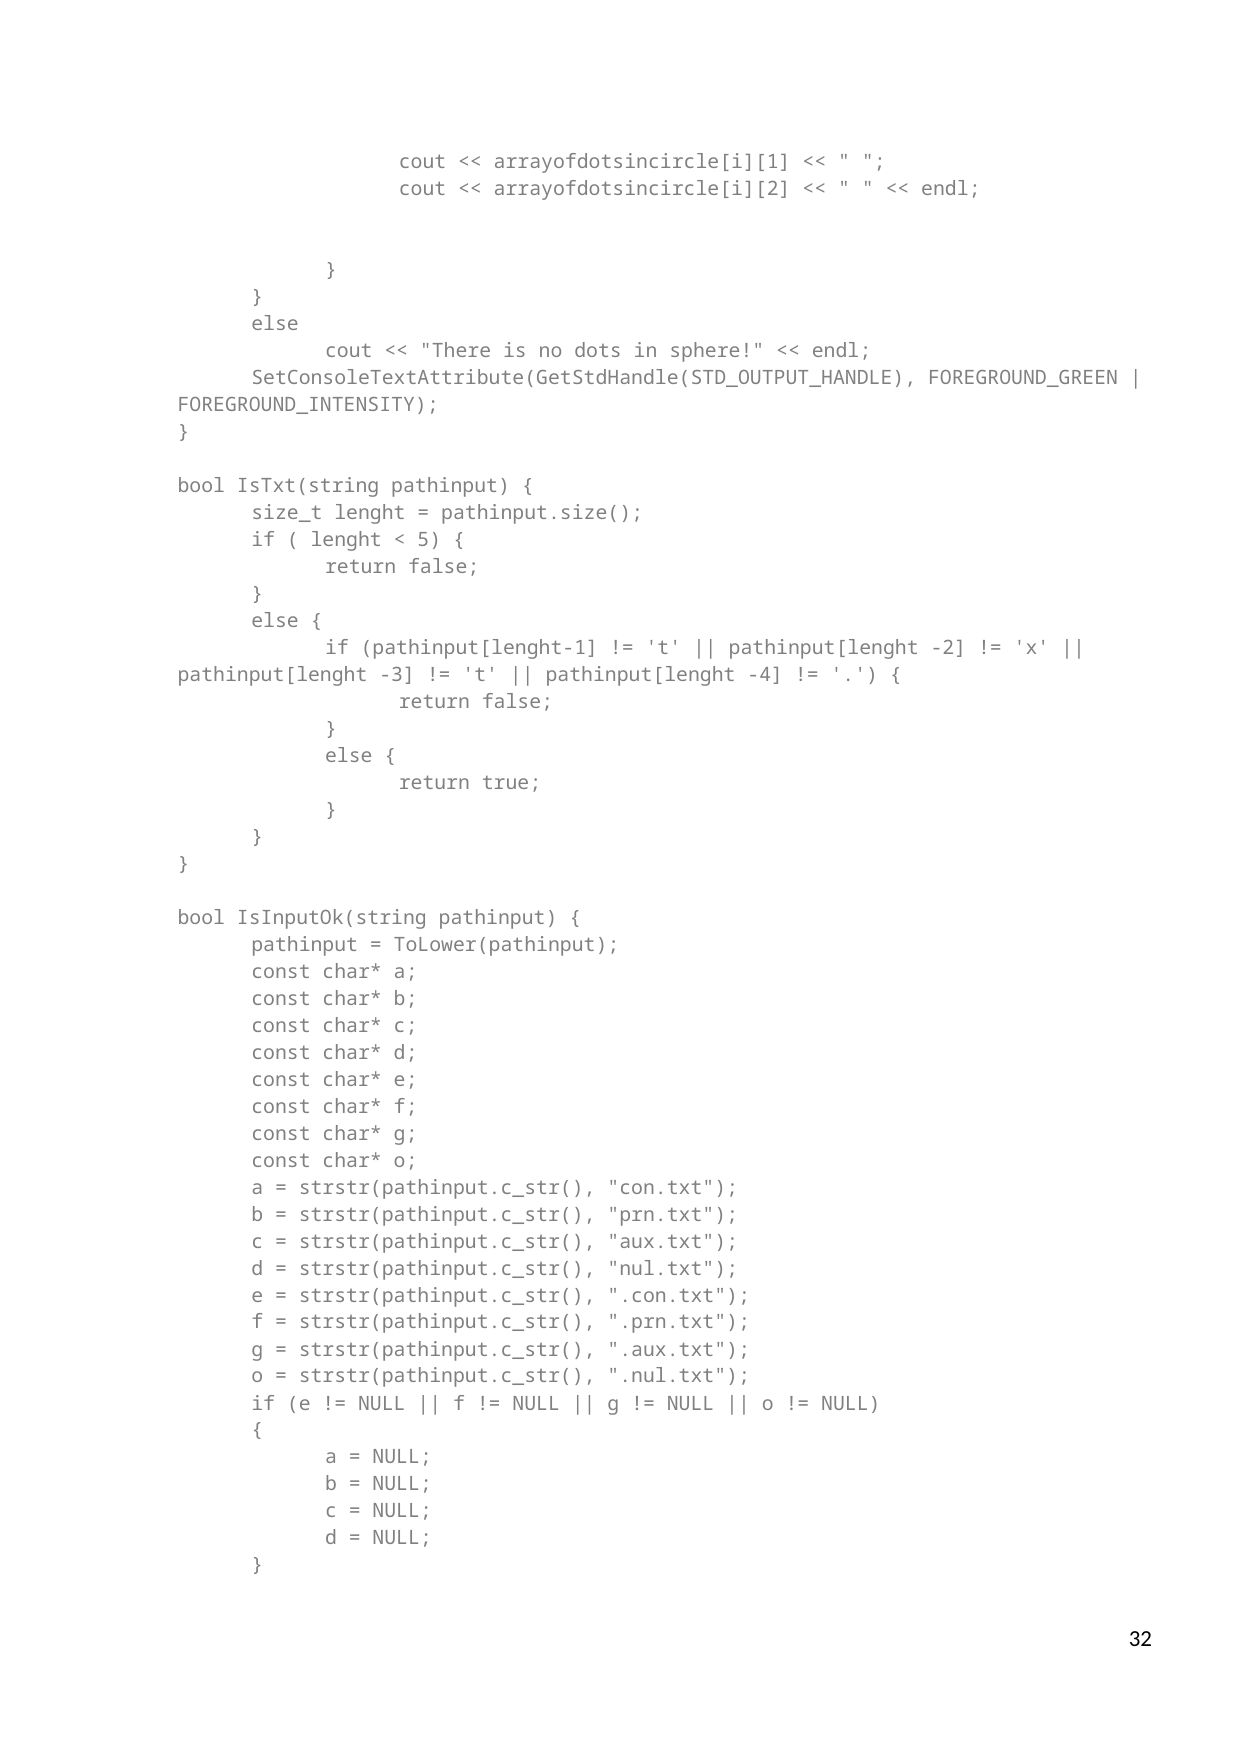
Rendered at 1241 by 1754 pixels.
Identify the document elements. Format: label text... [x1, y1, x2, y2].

text else { [177, 606, 1152, 633]
text return true; [177, 768, 1152, 795]
text } [177, 256, 1152, 283]
text } [177, 417, 1152, 444]
text g = strstr(pathinput.c_str(), ".aux.txt"); [177, 1335, 1152, 1362]
text } [177, 579, 1152, 606]
text size_t lenght = pathinput.size(); [177, 498, 1152, 525]
text b = NULL; [177, 1470, 1152, 1497]
text cout << arrayofdotsincircle[i][2] << " " << endl; [177, 175, 1152, 202]
text } [177, 822, 1152, 849]
text const char* d; [177, 1038, 1152, 1065]
text if (e != NULL || f != NULL || g != NULL || o != NULL) [177, 1389, 1152, 1416]
text bool IsTxt(string pathinput) { [177, 471, 1152, 498]
text const char* g; [177, 1119, 1152, 1146]
text else { [177, 741, 1152, 768]
text f = strstr(pathinput.c_str(), ".prn.txt"); [177, 1308, 1152, 1335]
text const char* e; [177, 1065, 1152, 1092]
text a = strstr(pathinput.c_str(), "con.txt"); [177, 1173, 1152, 1200]
text d = strstr(pathinput.c_str(), "nul.txt"); [177, 1254, 1152, 1281]
text } [177, 849, 1152, 876]
text pathinput = ToLower(pathinput); [177, 930, 1152, 957]
text else [177, 309, 1152, 337]
text { [177, 1416, 1152, 1443]
text bool IsInputOk(string pathinput) { [177, 903, 1152, 930]
text return false; [177, 687, 1152, 714]
text } [177, 1551, 1152, 1578]
text o = strstr(pathinput.c_str(), ".nul.txt"); [177, 1362, 1152, 1389]
text cout << arrayofdotsincircle[i][1] << " "; [177, 148, 1152, 175]
text b = strstr(pathinput.c_str(), "prn.txt"); [177, 1200, 1152, 1227]
text SetConsoleTextAttribute(GetStdHandle(STD_OUTPUT_HANDLE), FOREGROUND_GREEN | FOREGROUND_INTENSITY); [177, 363, 1152, 417]
text } [177, 714, 1152, 741]
text d = NULL; [177, 1524, 1152, 1551]
text c = NULL; [177, 1497, 1152, 1524]
text if ( lenght < 5) { [177, 525, 1152, 552]
text e = strstr(pathinput.c_str(), ".con.txt"); [177, 1281, 1152, 1308]
text const char* o; [177, 1146, 1152, 1173]
text a = NULL; [177, 1443, 1152, 1470]
text cout << "There is no dots in sphere!" << endl; [177, 337, 1152, 363]
text const char* a; [177, 957, 1152, 984]
text return false; [177, 552, 1152, 579]
text } [177, 795, 1152, 822]
text c = strstr(pathinput.c_str(), "aux.txt"); [177, 1227, 1152, 1254]
text const char* b; [177, 984, 1152, 1011]
text if (pathinput[lenght-1] != 't' || pathinput[lenght -2] != 'x' || pathinput[lenght -3] != 't' || pathinput[lenght -4] != '.') { [177, 633, 1152, 687]
text const char* f; [177, 1092, 1152, 1119]
text const char* c; [177, 1011, 1152, 1038]
text } [177, 283, 1152, 309]
